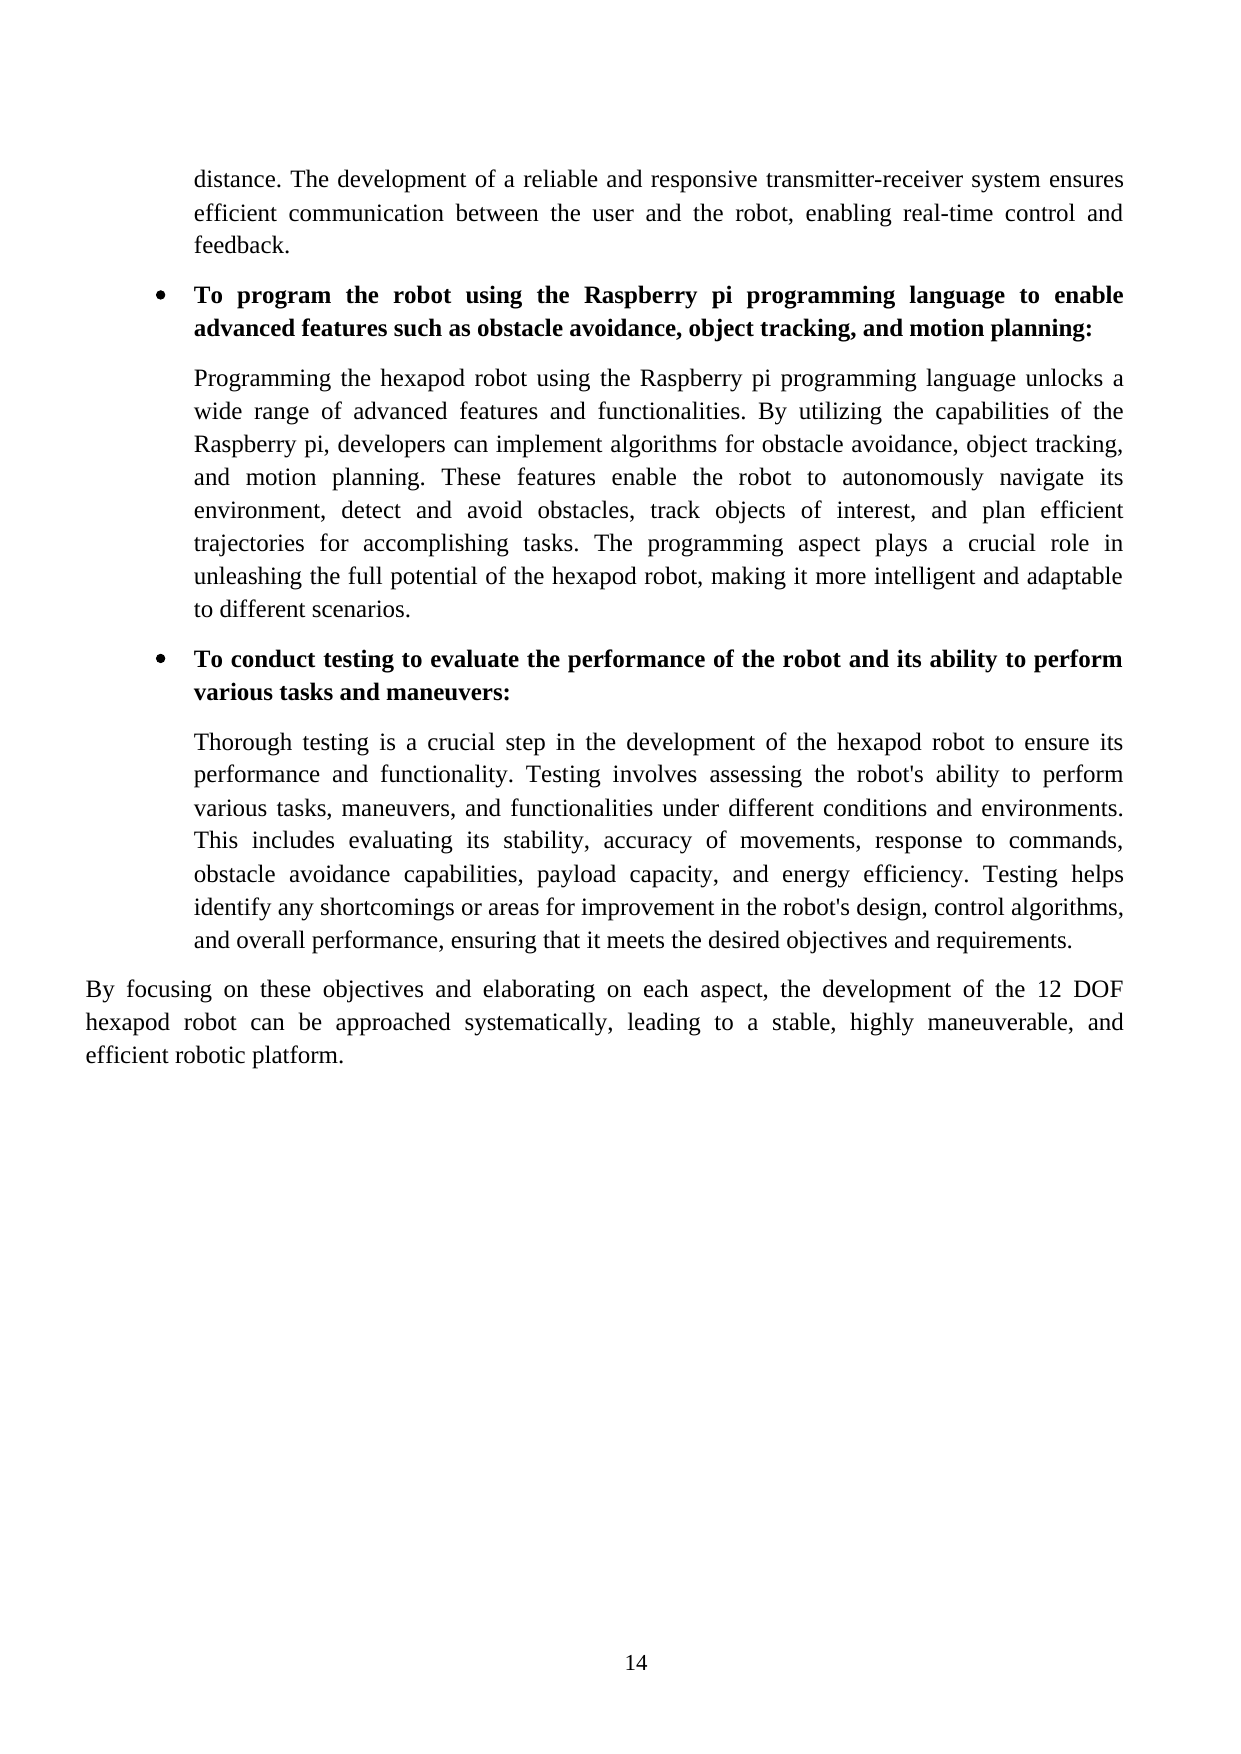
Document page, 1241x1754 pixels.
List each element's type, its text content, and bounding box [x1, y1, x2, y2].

list To conduct testing to evaluate the performance of the robot and its ability to perform various tasks and maneuvers: [156, 644, 1124, 706]
text By focusing on these objectives and elaborating on each aspect, the development of the 12 DOF hexapod robot can be approached systematically, leading to a stable, highly maneuverable, and efficient robotic platform. [85, 974, 1124, 1069]
list To program the robot using the Raspberry pi programming language to enable advanced features such as obstacle avoidance, object tracking, and motion planning: [156, 280, 1124, 342]
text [194, 164, 1124, 259]
text Thorough testing is a crucial step in the development of the hexapod robot to ensure its performance and functionality. Testing involves assessing the robot's ability to perform various tasks, maneuvers, and functionalities under different conditions and environments. This includes evaluating its stability, accuracy of movements, response to commands, obstacle avoidance capabilities, payload capacity, and energy efficiency. Testing helps identify any shortcomings or areas for improvement in the robot's design, control algorithms, and overall performance, ensuring that it meets the desired objectives and requirements. [194, 727, 1124, 953]
text Programming the hexapod robot using the Raspberry pi programming language unlocks a wide range of advanced features and functionalities. By utilizing the capabilities of the Raspberry pi, developers can implement algorithms for obstacle avoidance, object tracking, and motion planning. These features enable the robot to autonomously navigate its environment, detect and avoid obstacles, track objects of interest, and plan efficient trajectories for accomplishing tasks. The programming aspect plays a crucial role in unleashing the full potential of the hexapod robot, making it more intelligent and adaptable to different scenarios. [194, 363, 1124, 623]
